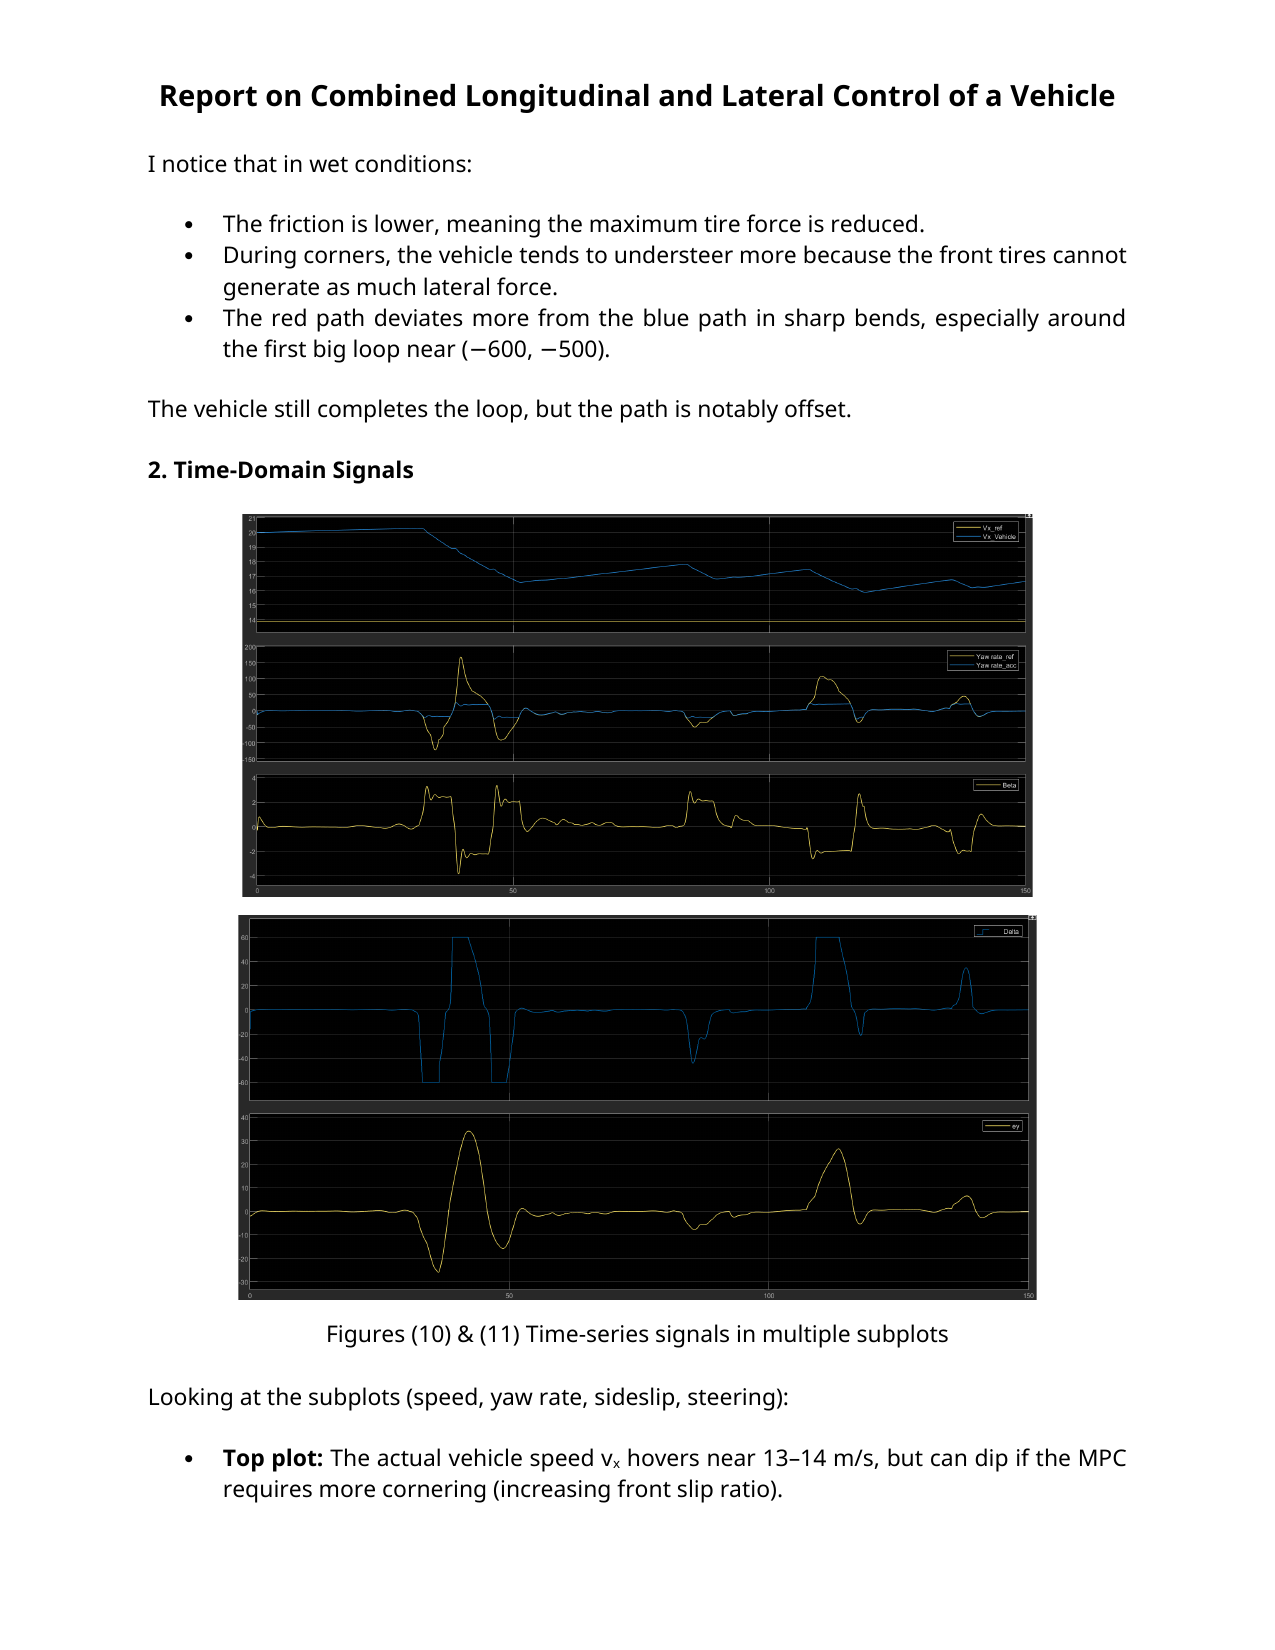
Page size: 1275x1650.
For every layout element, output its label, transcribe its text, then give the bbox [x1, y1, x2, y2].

text 2. Time-Domain Signals [148, 454, 1127, 485]
list Top plot: The actual vehicle speed vx hovers near 13–14 m/s, but can dip if the MPC requires more cornering (increasing front slip ratio). [185, 1442, 1127, 1504]
picture [238, 915, 1037, 1300]
list The red path deviates more from the blue path in sharp bends, especially around the first big loop near (−600, −500). [185, 302, 1127, 364]
text I notice that in wet conditions: [148, 148, 1127, 179]
list During corners, the vehicle tends to understeer more because the front tires cannot generate as much lateral force. [185, 239, 1127, 302]
text Looking at the subplots (speed, yaw rate, sideslip, steering): [148, 1381, 1127, 1413]
list The friction is lower, meaning the maximum tire force is reduced. [185, 208, 1127, 239]
text The vehicle still completes the loop, but the path is notably offset. [148, 393, 1127, 425]
text Figures (10) & (11) Time-series signals in multiple subplots [148, 1318, 1127, 1350]
picture [242, 514, 1033, 897]
